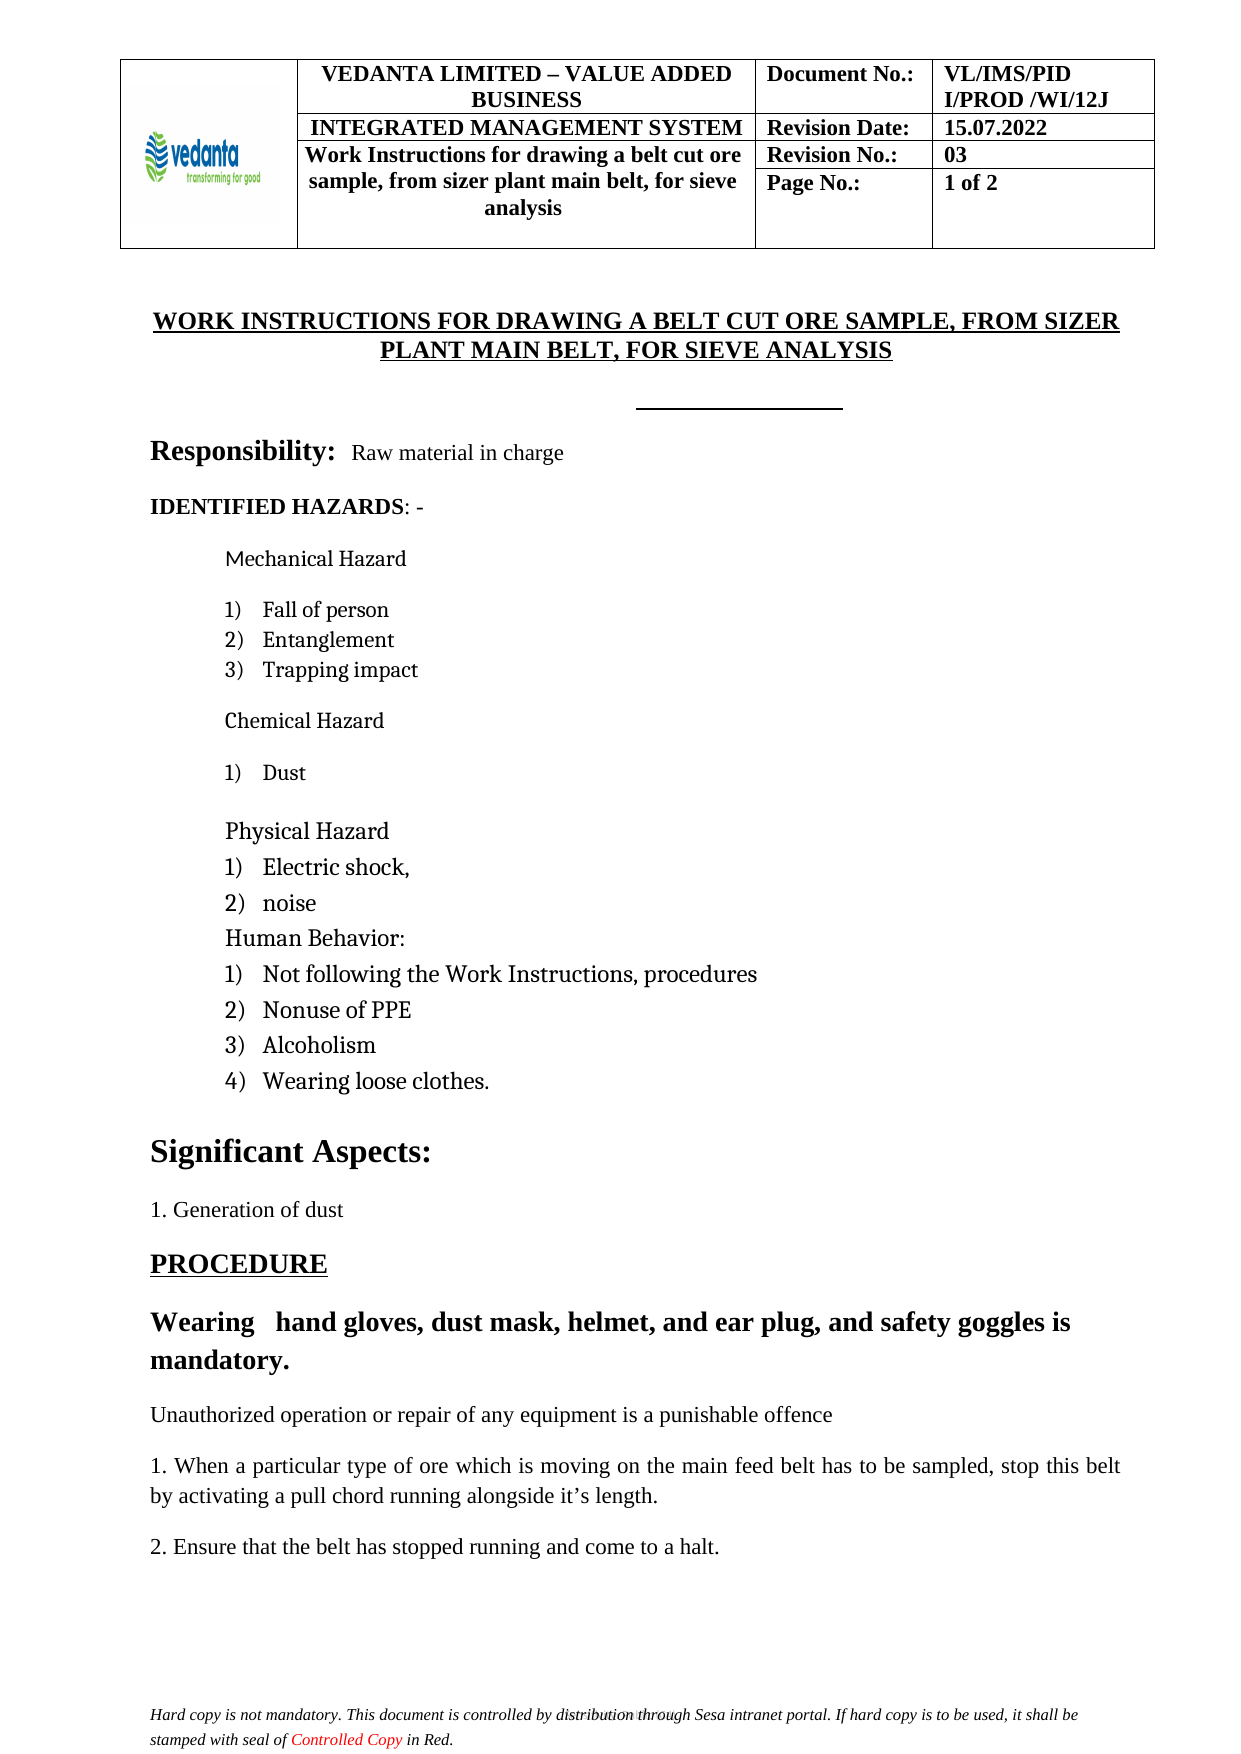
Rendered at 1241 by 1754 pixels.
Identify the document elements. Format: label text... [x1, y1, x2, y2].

list Dust [225, 759, 1122, 786]
list Trapping impact [225, 657, 1122, 683]
list Nonuse of PPE [225, 989, 1122, 1024]
list Electric shock, [225, 846, 1122, 881]
text Mechanical Hazard [150, 544, 1122, 572]
text Human Behavior: [225, 917, 1122, 953]
text Physical Hazard [225, 810, 1122, 846]
text PROCEDURE [150, 1247, 1122, 1280]
list Fall of person [225, 597, 1122, 623]
text Significant Aspects: [150, 1132, 1122, 1170]
list Not following the Work Instructions, procedures [225, 953, 1122, 989]
text 2. Ensure that the belt has stopped running and come to a halt. [150, 1533, 1122, 1559]
text IDENTIFIED HAZARDS: - [150, 493, 1122, 519]
text Unauthorized operation or repair of any equipment is a punishable offence [150, 1401, 1122, 1427]
picture [126, 85, 281, 224]
text 1. Generation of dust [150, 1196, 1122, 1223]
text WORK INSTRUCTIONS FOR DRAWING A BELT CUT ORE SAMPLE, FROM SIZER PLANT MAIN BELT, FOR SIEVE ANALYSIS [150, 306, 1122, 364]
list noise [225, 882, 1122, 917]
list Alcoholism [225, 1025, 1122, 1060]
list Entanglement [225, 627, 1122, 653]
text Responsibility: Raw material in charge [150, 433, 1122, 467]
text Wearing hand gloves, dust mask, helmet, and ear plug, and safety goggles is mandatory. [150, 1306, 1122, 1375]
text Chemical Hazard [150, 708, 1122, 734]
text 1. When a particular type of ore which is moving on the main feed belt has to be sampled, stop this belt by activating a pull chord running alongside it’s length. [150, 1452, 1122, 1508]
list Wearing loose clothes. [225, 1060, 1122, 1096]
